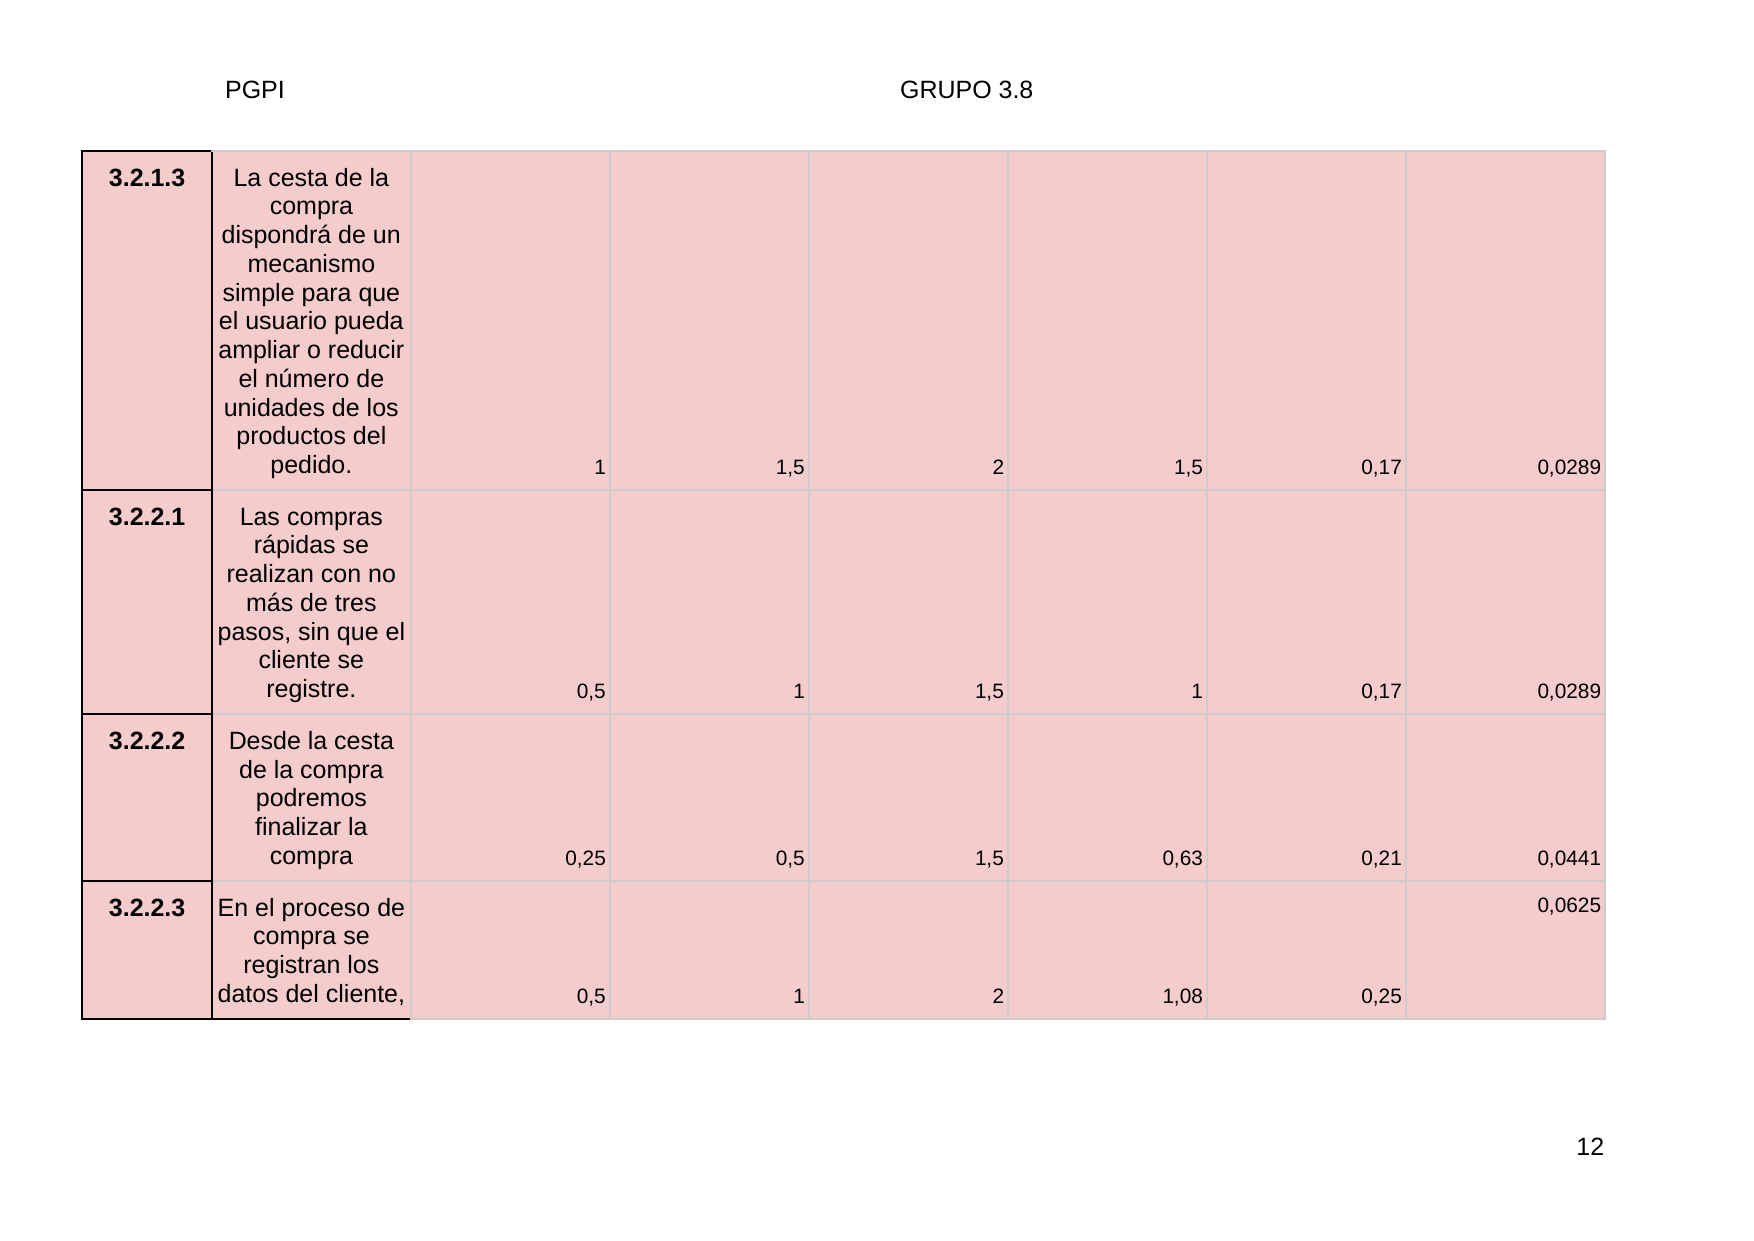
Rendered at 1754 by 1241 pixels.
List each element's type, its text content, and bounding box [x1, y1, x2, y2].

table_cell 3.2.2.2 [83, 715, 211, 880]
table_cell 0,17 [1208, 152, 1405, 489]
table_cell 1 [611, 491, 808, 713]
table_cell 0,5 [412, 882, 609, 1018]
table_cell 3.2.2.1 [83, 491, 211, 713]
table_cell 0,25 [1208, 882, 1405, 1018]
table_cell 0,17 [1208, 491, 1405, 713]
table_cell 3.2.2.3 [83, 882, 211, 1018]
table_cell 2 [810, 152, 1007, 489]
table_cell 1,5 [1009, 152, 1206, 489]
table_cell 0,5 [412, 491, 609, 713]
table_cell 1,5 [810, 491, 1007, 713]
table_cell 2 [810, 882, 1007, 1018]
table_cell 0,0289 [1407, 152, 1604, 489]
table_cell La cesta de la compra dispondrá de un mecanismo simple para que el usuario pueda ampliar o reducir el número de unidades de los productos del pedido. [213, 152, 410, 489]
table_cell Las compras rápidas se realizan con no más de tres pasos, sin que el cliente se registre. [213, 491, 410, 713]
table_cell 1 [1009, 491, 1206, 713]
table_cell Desde la cesta de la compra podremos finalizar la compra [213, 715, 410, 880]
table_cell 0,63 [1009, 715, 1206, 880]
table_cell 1 [611, 882, 808, 1018]
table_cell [213, 882, 410, 1018]
table_cell 1,08 [1009, 882, 1206, 1018]
table_cell 1 [412, 152, 609, 489]
table_cell 0,21 [1208, 715, 1405, 880]
table_cell 0,5 [611, 715, 808, 880]
table_cell 0,0441 [1407, 715, 1604, 880]
table_cell 1,5 [810, 715, 1007, 880]
table_cell 0,25 [412, 715, 609, 880]
table_cell 0,0289 [1407, 491, 1604, 713]
table_cell 0,0625 [1407, 882, 1604, 1018]
table_cell 1,5 [611, 152, 808, 489]
table_cell 3.2.1.3 [83, 152, 211, 489]
